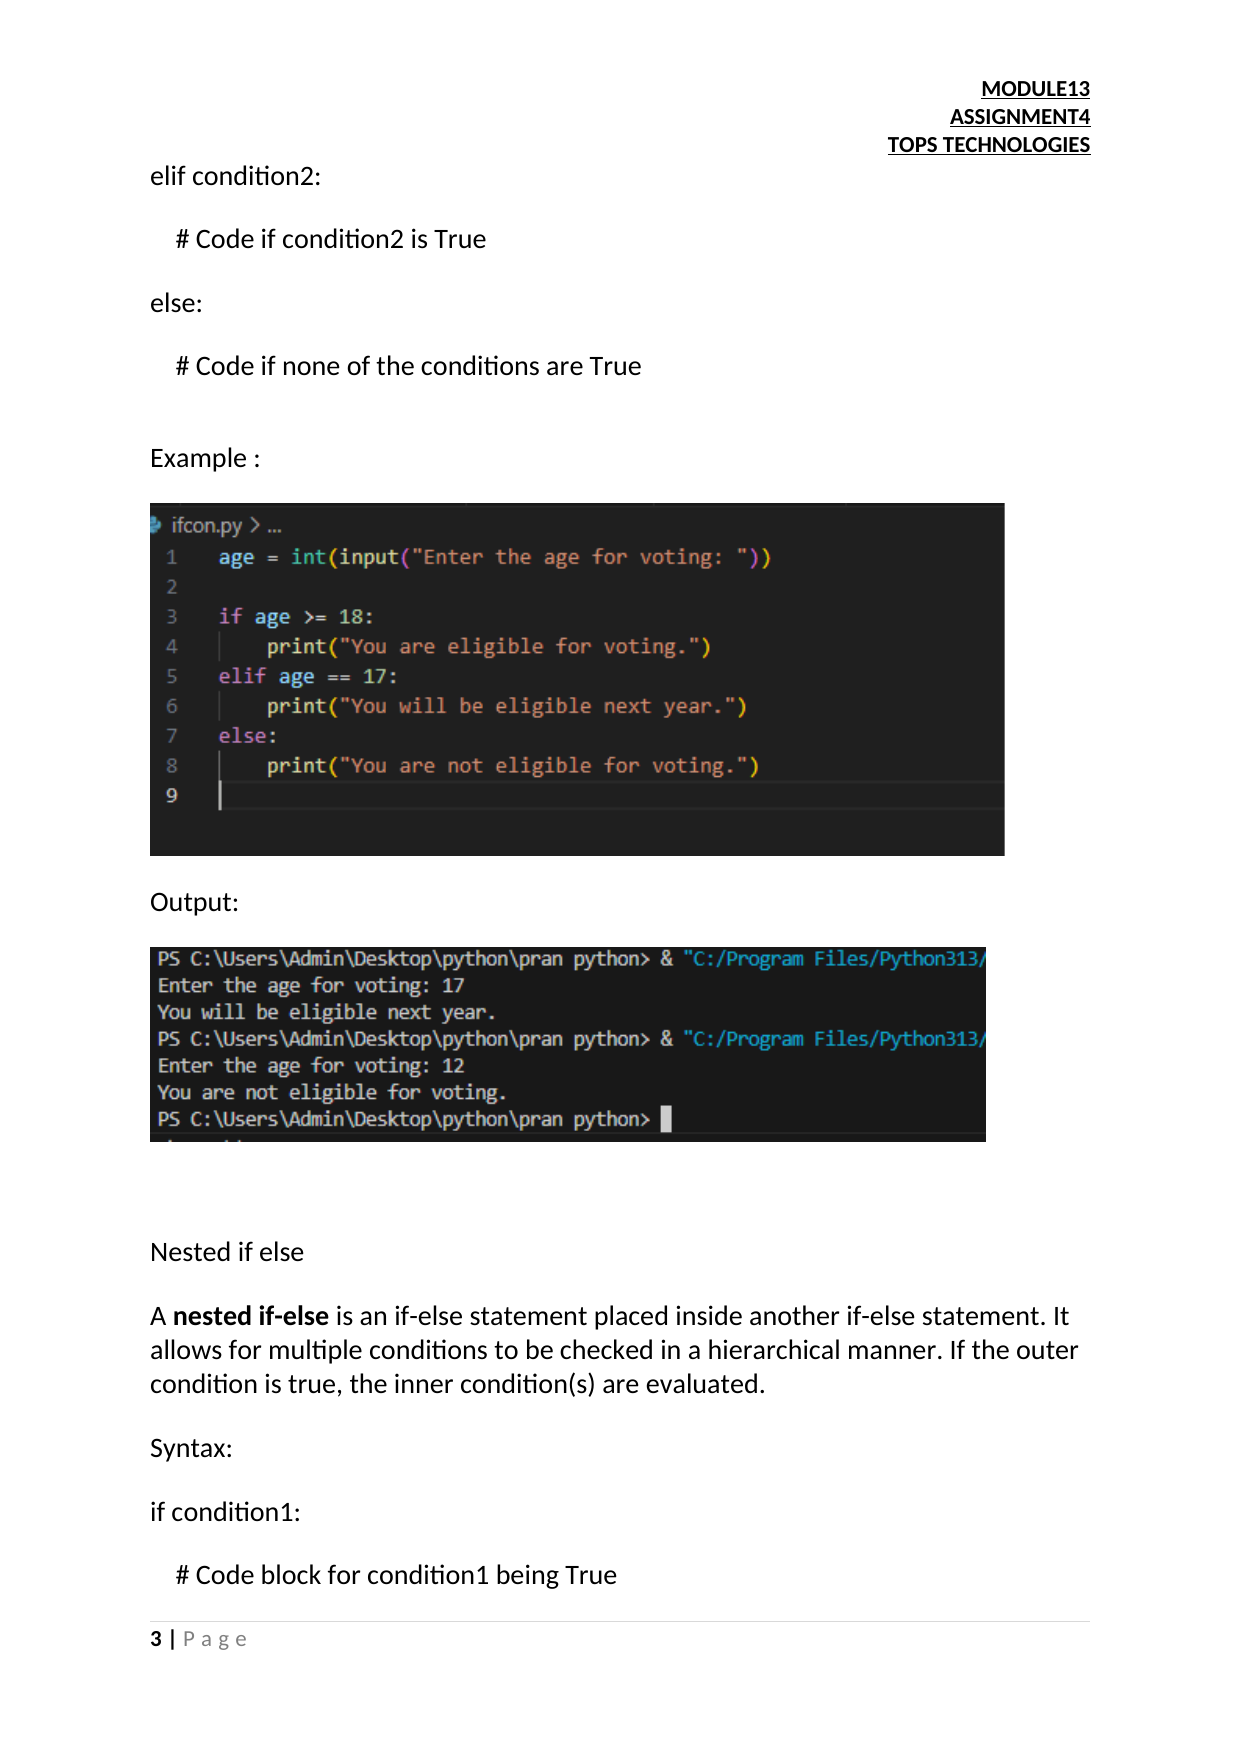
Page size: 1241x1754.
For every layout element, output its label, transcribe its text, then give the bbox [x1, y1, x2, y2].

text # Code if condition2 is True [150, 221, 1090, 256]
text Output: [150, 884, 1090, 919]
text elif condition2: [150, 158, 1090, 192]
text if condition1: [150, 1494, 1090, 1528]
text Nested if else [150, 1234, 1090, 1269]
text else: [150, 285, 1090, 319]
text # Code block for condition1 being True [150, 1557, 1090, 1592]
text Example : [150, 440, 1090, 474]
text Syntax: [150, 1430, 1090, 1464]
picture [150, 947, 986, 1142]
picture [150, 503, 1005, 856]
text A nested if-else is an if-else statement placed inside another if-else statement. It allows for multiple conditions to be checked in a hierarchical manner. If the outer condition is true, the inner condition(s) are evaluated. [150, 1298, 1090, 1401]
text # Code if none of the conditions are True [150, 348, 1090, 411]
